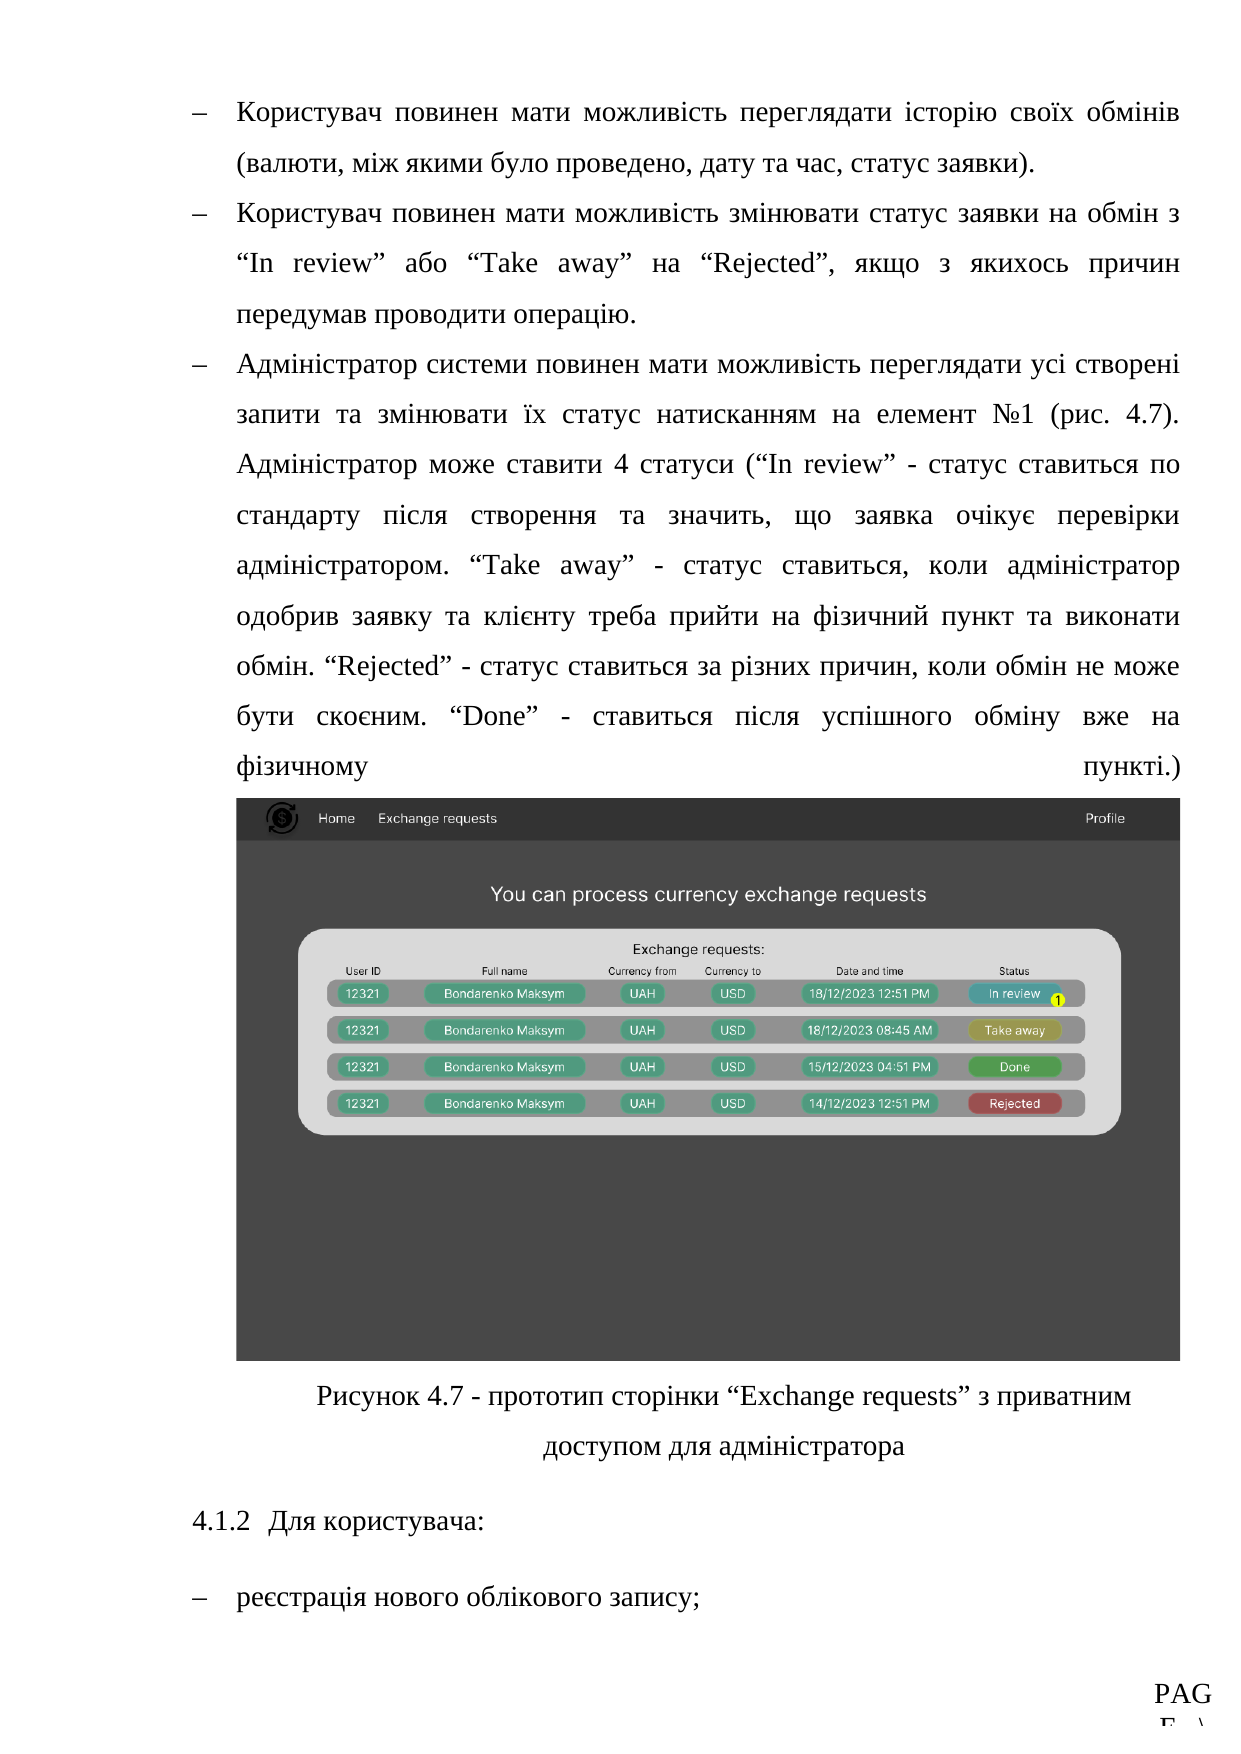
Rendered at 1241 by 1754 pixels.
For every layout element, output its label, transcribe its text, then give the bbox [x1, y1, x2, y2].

list Користувач повинен мати можливість переглядати історію своїх обмінів (валюти, між якими було проведено, дату та час, статус заявки). [192, 94, 1181, 178]
subtitle Для користувача: [118, 1503, 1181, 1537]
list Користувач повинен мати можливість змінювати статус заявки на обмін з “In review” або “Take away” на “Rejected”, якщо з якихось причин передумав проводити операцію. [192, 195, 1181, 329]
list реєстрація нового облікового запису; [192, 1579, 1181, 1612]
text Рисунок 4.7 - прототип сторінки “Exchange requests” з приватним доступом для адміністратора [267, 1378, 1181, 1462]
picture [236, 798, 1181, 1361]
